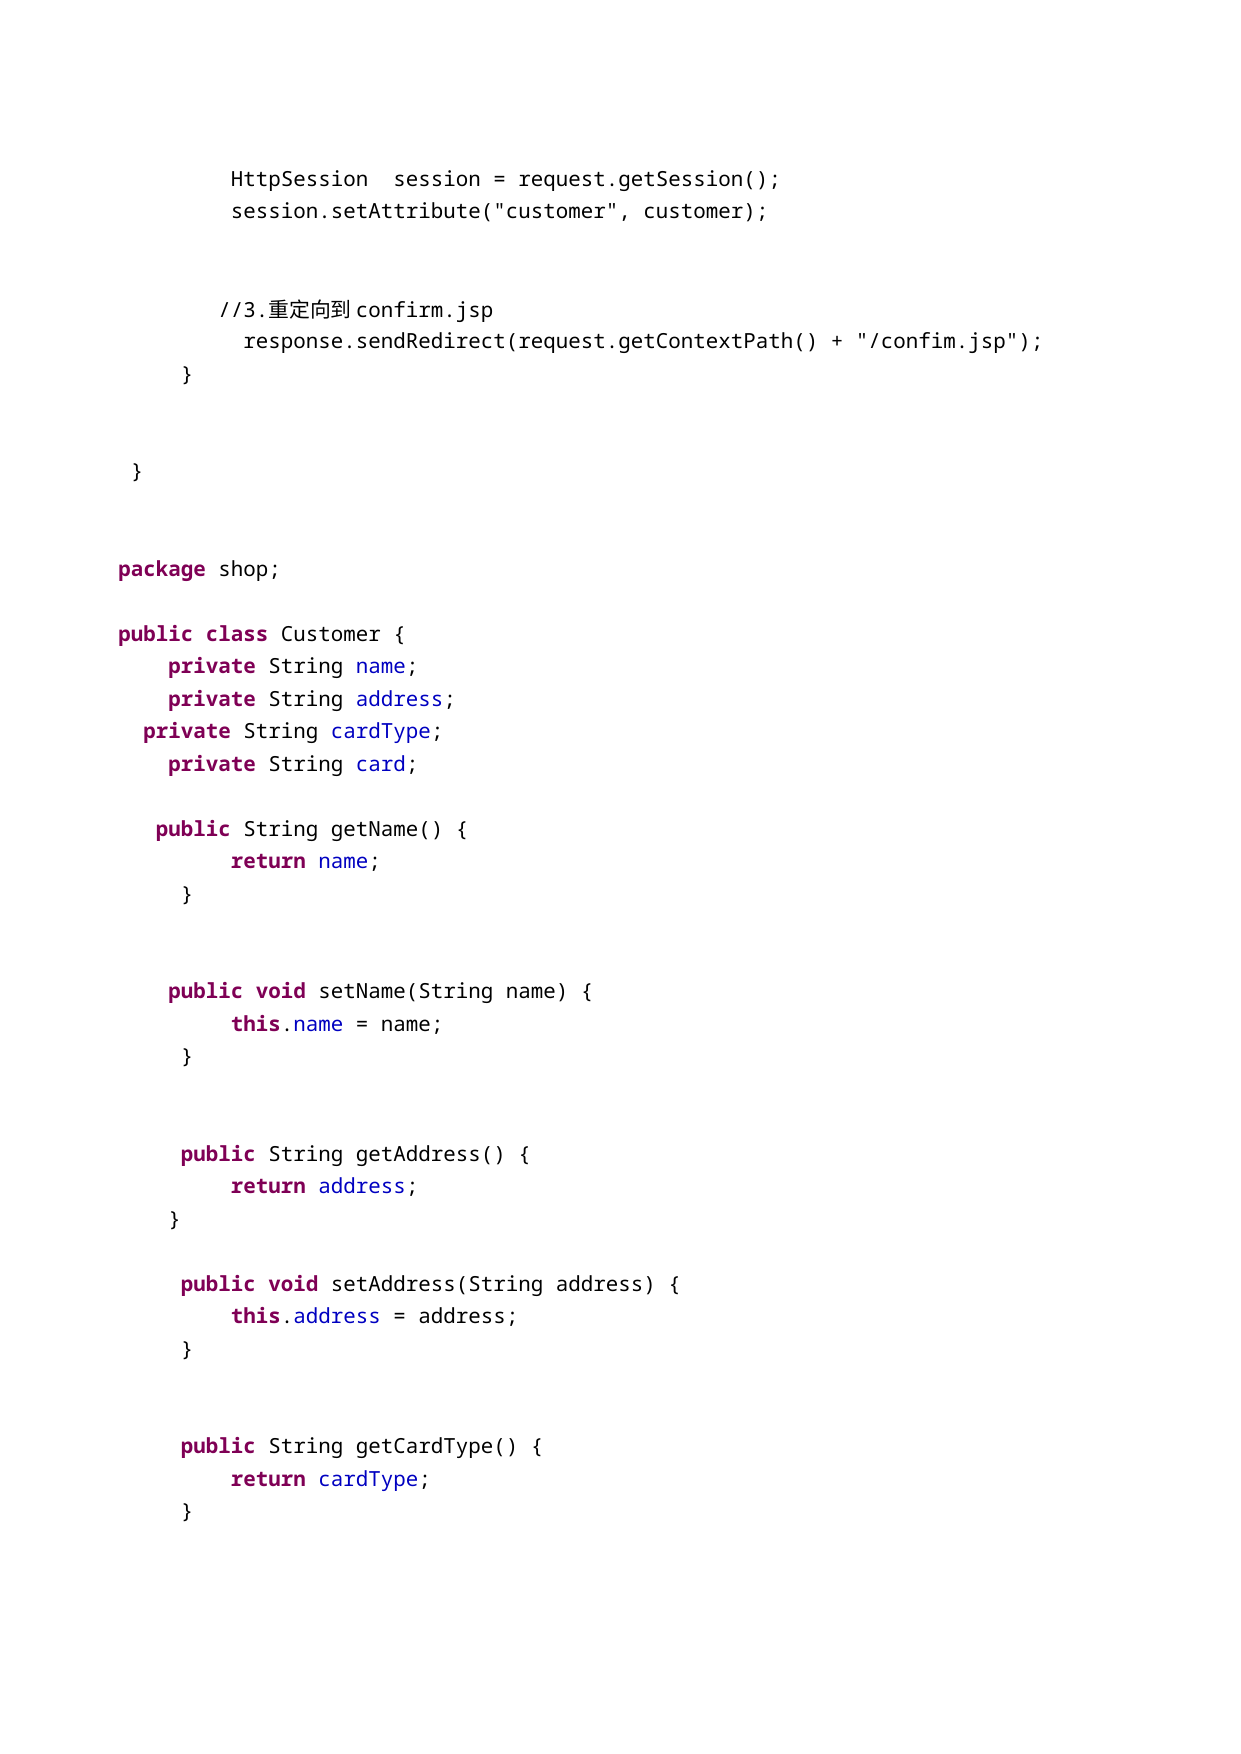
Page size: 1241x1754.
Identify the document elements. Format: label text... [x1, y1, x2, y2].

text return name; [118, 844, 1093, 877]
text response.sendRedirect(request.getContextPath() + "/confim.jsp"); [118, 324, 1093, 357]
text private String card; [118, 747, 1093, 779]
text } [118, 357, 1093, 389]
text public String getCardType() { [118, 1429, 1093, 1462]
text } [118, 877, 1093, 909]
text private String address; [118, 682, 1093, 714]
text public String getName() { [118, 812, 1093, 844]
text private String name; [118, 649, 1093, 682]
text } [118, 1332, 1093, 1364]
text public String getAddress() { [118, 1137, 1093, 1169]
text public void setName(String name) { [118, 974, 1093, 1007]
text public class Customer { [118, 617, 1093, 649]
text session.setAttribute("customer", customer); [118, 194, 1093, 227]
text this.address = address; [118, 1299, 1093, 1332]
text package shop; [118, 552, 1093, 584]
text } [118, 1039, 1093, 1072]
text //3.重定向到confirm.jsp [118, 292, 1093, 324]
text } [118, 454, 1093, 487]
text return cardType; [118, 1462, 1093, 1494]
text this.name = name; [118, 1007, 1093, 1039]
text HttpSession session = request.getSession(); [118, 162, 1093, 194]
text } [118, 1494, 1093, 1527]
text public void setAddress(String address) { [118, 1267, 1093, 1299]
text } [118, 1202, 1093, 1234]
text private String cardType; [118, 714, 1093, 747]
text return address; [118, 1169, 1093, 1202]
